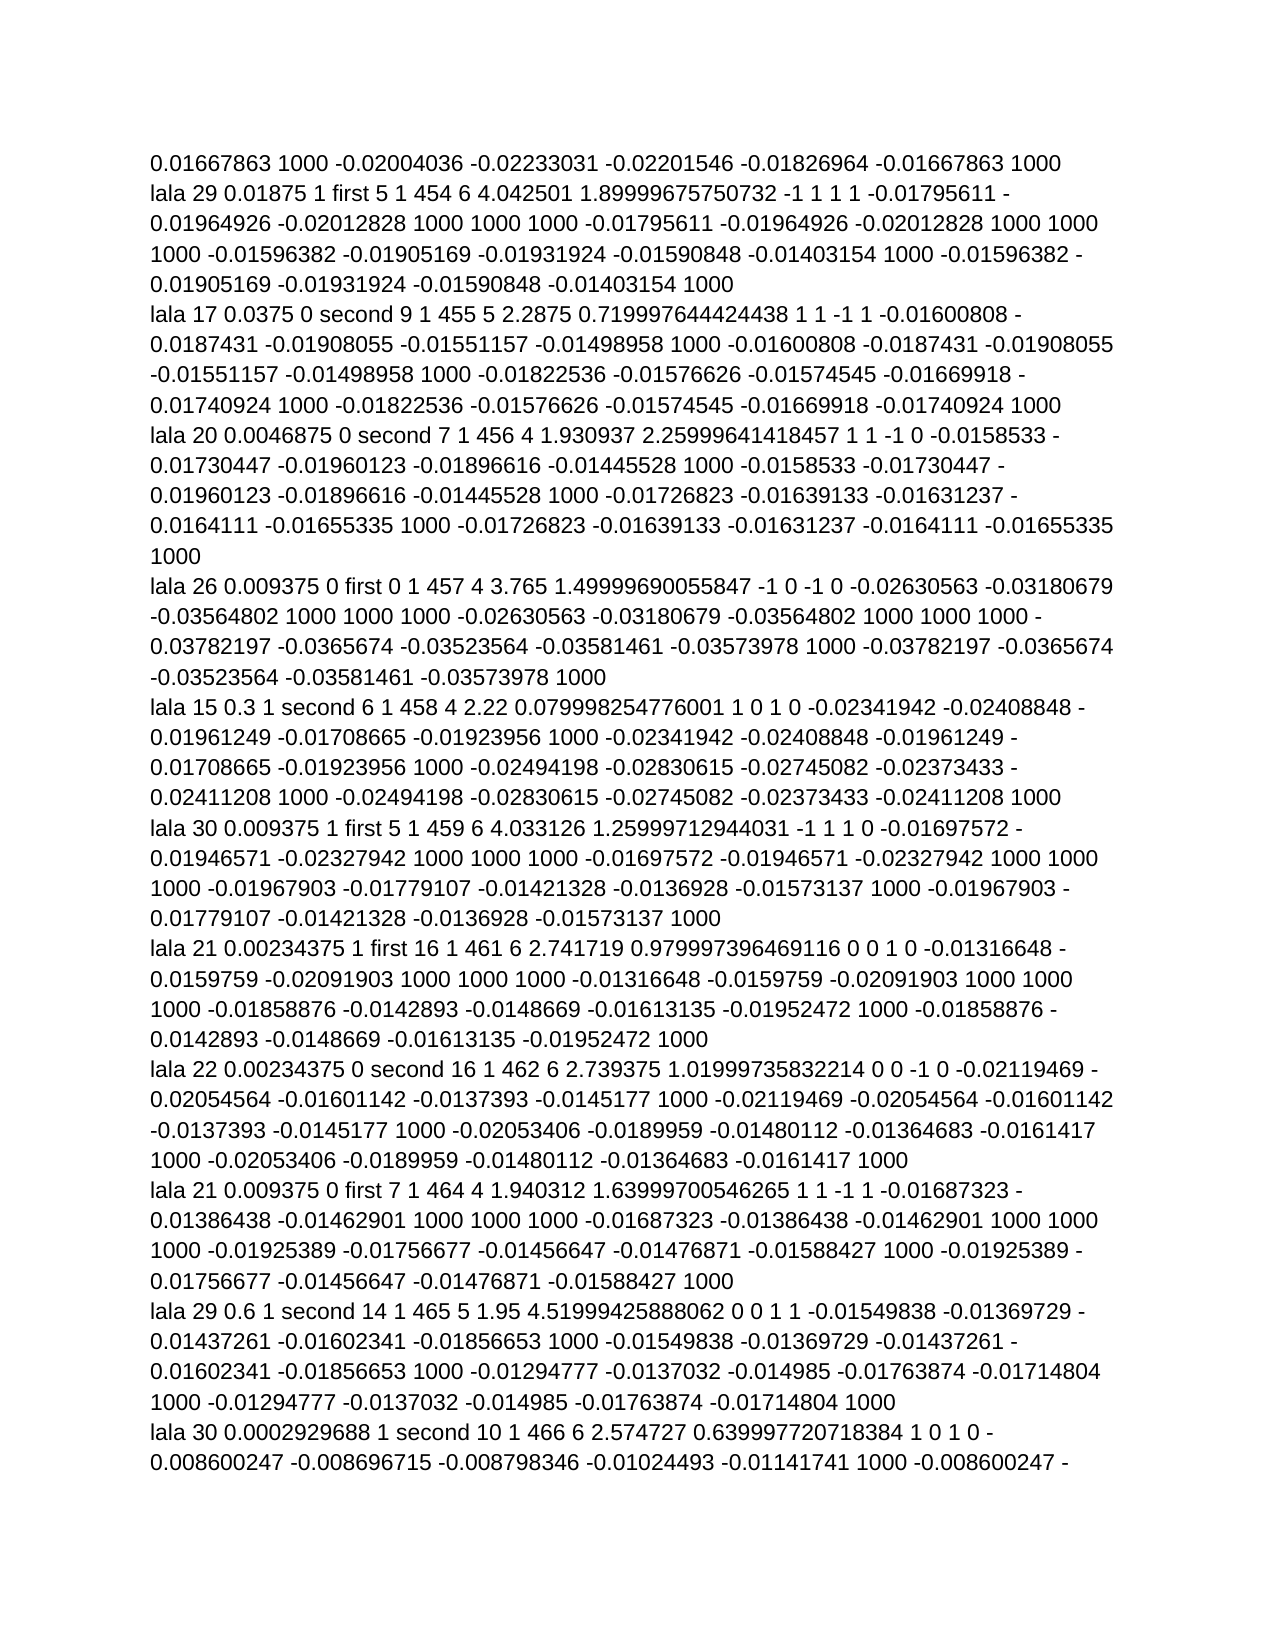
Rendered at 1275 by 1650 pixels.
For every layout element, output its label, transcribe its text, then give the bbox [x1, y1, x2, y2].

text lala 15 0.3 1 second 6 1 458 4 2.22 0.079998254776001 1 0 1 0 -0.02341942 -0.02408848 -0.01961249 -0.01708665 -0.01923956 1000 -0.02341942 -0.02408848 -0.01961249 -0.01708665 -0.01923956 1000 -0.02494198 -0.02830615 -0.02745082 -0.02373433 -0.02411208 1000 -0.02494198 -0.02830615 -0.02745082 -0.02373433 -0.02411208 1000 [150, 694, 1125, 811]
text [150, 1419, 1125, 1475]
text lala 29 0.6 1 second 14 1 465 5 1.95 4.51999425888062 0 0 1 1 -0.01549838 -0.01369729 -0.01437261 -0.01602341 -0.01856653 1000 -0.01549838 -0.01369729 -0.01437261 -0.01602341 -0.01856653 1000 -0.01294777 -0.0137032 -0.014985 -0.01763874 -0.01714804 1000 -0.01294777 -0.0137032 -0.014985 -0.01763874 -0.01714804 1000 [150, 1298, 1125, 1415]
text lala 21 0.009375 0 first 7 1 464 4 1.940312 1.63999700546265 1 1 -1 1 -0.01687323 -0.01386438 -0.01462901 1000 1000 1000 -0.01687323 -0.01386438 -0.01462901 1000 1000 1000 -0.01925389 -0.01756677 -0.01456647 -0.01476871 -0.01588427 1000 -0.01925389 -0.01756677 -0.01456647 -0.01476871 -0.01588427 1000 [150, 1177, 1125, 1294]
text lala 21 0.00234375 1 first 16 1 461 6 2.741719 0.979997396469116 0 0 1 0 -0.01316648 -0.0159759 -0.02091903 1000 1000 1000 -0.01316648 -0.0159759 -0.02091903 1000 1000 1000 -0.01858876 -0.0142893 -0.0148669 -0.01613135 -0.01952472 1000 -0.01858876 -0.0142893 -0.0148669 -0.01613135 -0.01952472 1000 [150, 935, 1125, 1052]
text lala 22 0.00234375 0 second 16 1 462 6 2.739375 1.01999735832214 0 0 -1 0 -0.02119469 -0.02054564 -0.01601142 -0.0137393 -0.0145177 1000 -0.02119469 -0.02054564 -0.01601142 -0.0137393 -0.0145177 1000 -0.02053406 -0.0189959 -0.01480112 -0.01364683 -0.0161417 1000 -0.02053406 -0.0189959 -0.01480112 -0.01364683 -0.0161417 1000 [150, 1056, 1125, 1173]
text lala 29 0.01875 1 first 5 1 454 6 4.042501 1.89999675750732 -1 1 1 1 -0.01795611 -0.01964926 -0.02012828 1000 1000 1000 -0.01795611 -0.01964926 -0.02012828 1000 1000 1000 -0.01596382 -0.01905169 -0.01931924 -0.01590848 -0.01403154 1000 -0.01596382 -0.01905169 -0.01931924 -0.01590848 -0.01403154 1000 [150, 180, 1125, 297]
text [150, 150, 1125, 176]
text lala 26 0.009375 0 first 0 1 457 4 3.765 1.49999690055847 -1 0 -1 0 -0.02630563 -0.03180679 -0.03564802 1000 1000 1000 -0.02630563 -0.03180679 -0.03564802 1000 1000 1000 -0.03782197 -0.0365674 -0.03523564 -0.03581461 -0.03573978 1000 -0.03782197 -0.0365674 -0.03523564 -0.03581461 -0.03573978 1000 [150, 573, 1125, 690]
text lala 30 0.009375 1 first 5 1 459 6 4.033126 1.25999712944031 -1 1 1 0 -0.01697572 -0.01946571 -0.02327942 1000 1000 1000 -0.01697572 -0.01946571 -0.02327942 1000 1000 1000 -0.01967903 -0.01779107 -0.01421328 -0.0136928 -0.01573137 1000 -0.01967903 -0.01779107 -0.01421328 -0.0136928 -0.01573137 1000 [150, 814, 1125, 932]
text lala 17 0.0375 0 second 9 1 455 5 2.2875 0.719997644424438 1 1 -1 1 -0.01600808 -0.0187431 -0.01908055 -0.01551157 -0.01498958 1000 -0.01600808 -0.0187431 -0.01908055 -0.01551157 -0.01498958 1000 -0.01822536 -0.01576626 -0.01574545 -0.01669918 -0.01740924 1000 -0.01822536 -0.01576626 -0.01574545 -0.01669918 -0.01740924 1000 [150, 301, 1125, 418]
text lala 20 0.0046875 0 second 7 1 456 4 1.930937 2.25999641418457 1 1 -1 0 -0.0158533 -0.01730447 -0.01960123 -0.01896616 -0.01445528 1000 -0.0158533 -0.01730447 -0.01960123 -0.01896616 -0.01445528 1000 -0.01726823 -0.01639133 -0.01631237 -0.0164111 -0.01655335 1000 -0.01726823 -0.01639133 -0.01631237 -0.0164111 -0.01655335 1000 [150, 422, 1125, 569]
